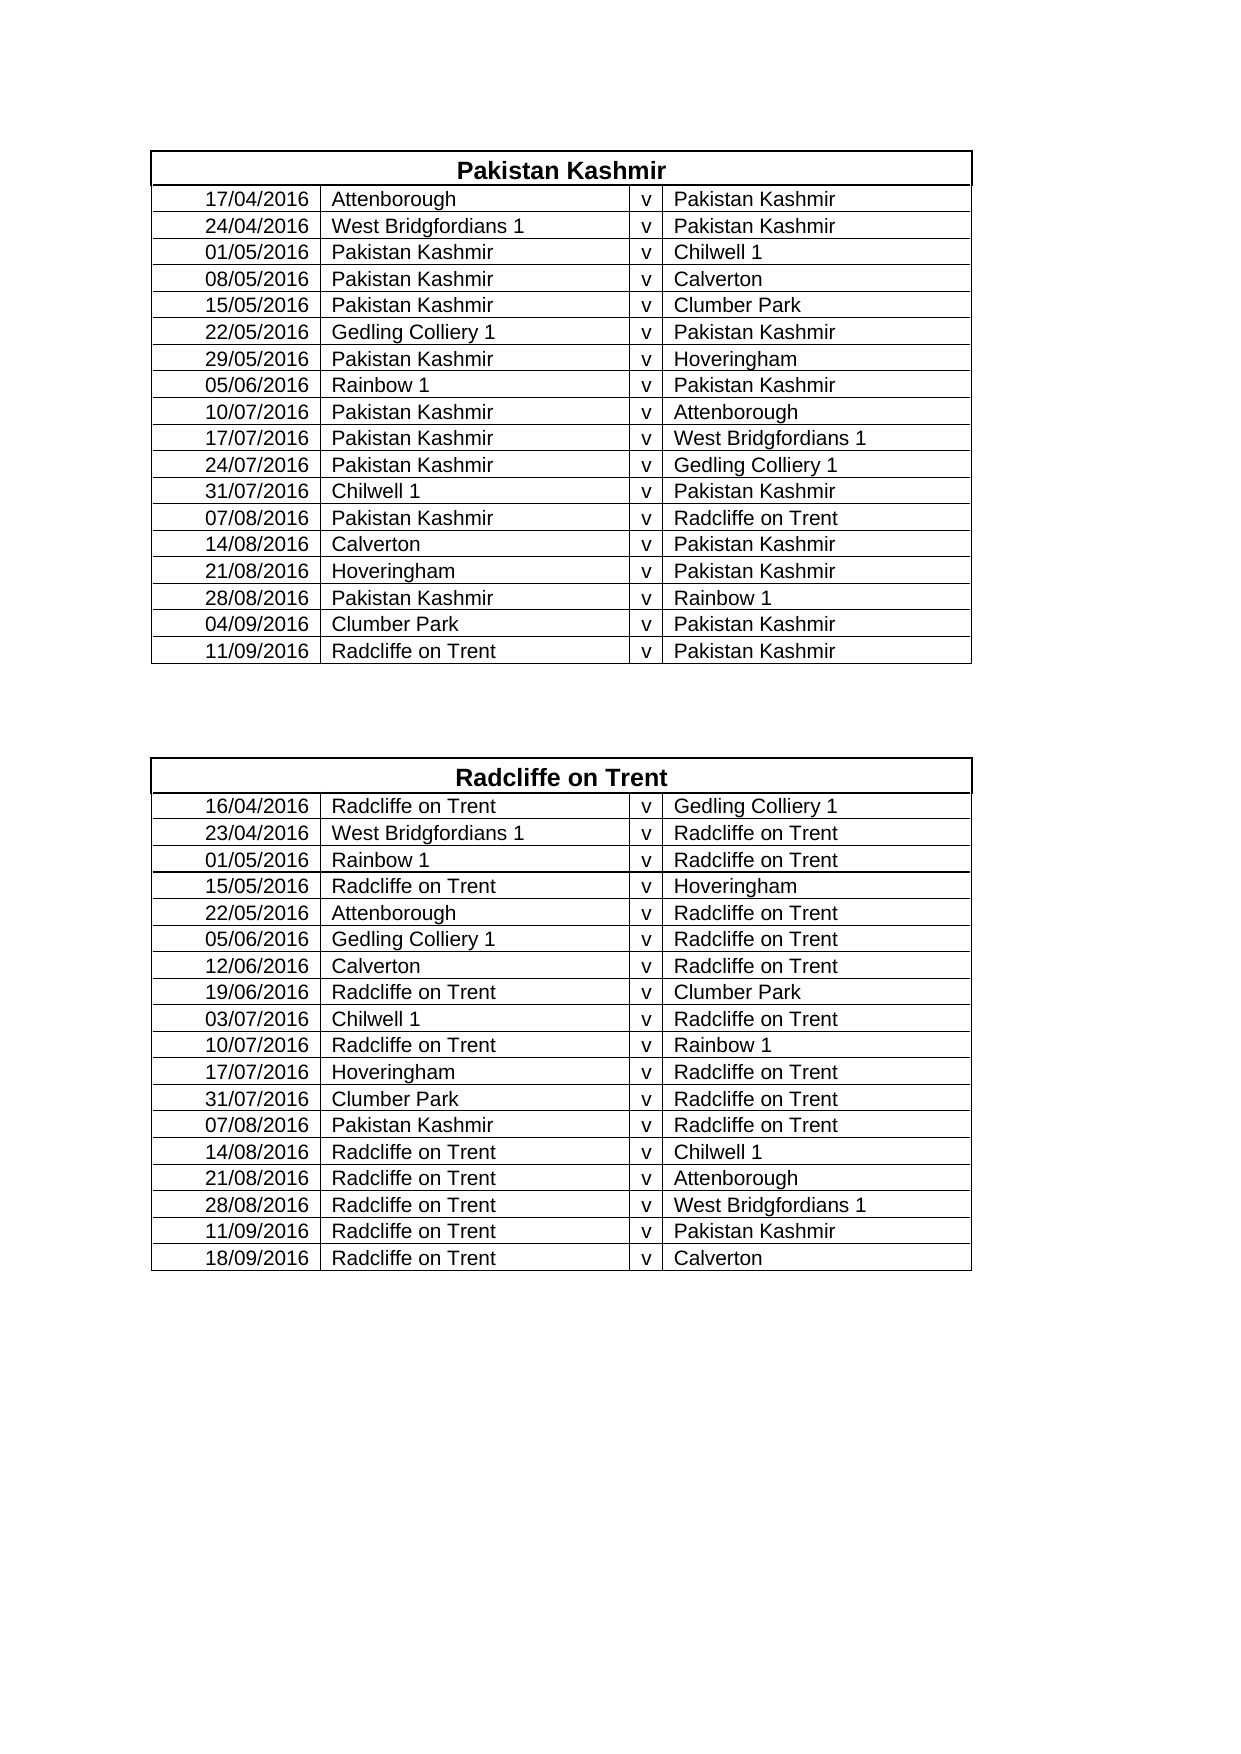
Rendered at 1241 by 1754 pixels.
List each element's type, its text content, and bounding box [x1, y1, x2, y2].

table_cell Calverton [321, 952, 629, 978]
table_cell v [630, 1244, 662, 1270]
table_cell v [630, 1191, 662, 1217]
table_cell Radcliffe on Trent [321, 1032, 629, 1057]
table_cell v [630, 239, 662, 264]
table_cell Pakistan Kashmir [663, 211, 971, 237]
table_cell v [630, 451, 662, 477]
table_cell Pakistan Kashmir [321, 265, 629, 291]
table_cell 31/07/2016 [152, 1085, 320, 1110]
table_cell Attenborough [321, 186, 629, 211]
table_cell Radcliffe on Trent [663, 845, 971, 871]
table_cell 14/08/2016 [152, 531, 320, 556]
table_cell 10/07/2016 [152, 398, 320, 423]
table_cell Pakistan Kashmir [663, 477, 971, 503]
table_cell v [630, 637, 662, 662]
table_cell v [630, 899, 662, 924]
table_cell Rainbow 1 [663, 1031, 971, 1057]
table_cell Gedling Colliery 1 [321, 926, 629, 951]
table_cell Rainbow 1 [663, 583, 971, 609]
table_cell Radcliffe on Trent [321, 637, 629, 662]
table_cell Radcliffe on Trent [321, 1218, 629, 1243]
table_cell 24/04/2016 [152, 212, 320, 237]
table_cell 03/07/2016 [152, 1005, 320, 1031]
table_cell 17/07/2016 [152, 425, 320, 450]
table_cell Pakistan Kashmir [663, 609, 971, 636]
table_cell Chilwell 1 [663, 1137, 971, 1163]
table_cell 15/05/2016 [152, 872, 320, 898]
table_cell Radcliffe on Trent [663, 925, 971, 951]
table_cell v [630, 345, 662, 370]
table_cell v [630, 531, 662, 556]
table_cell 21/08/2016 [152, 557, 320, 583]
table_cell v [630, 1058, 662, 1084]
table_cell Pakistan Kashmir [321, 292, 629, 317]
table_cell v [630, 318, 662, 344]
table_cell 21/08/2016 [152, 1165, 320, 1190]
table_cell West Bridgfordians 1 [663, 1190, 971, 1217]
table_cell Radcliffe on Trent [663, 898, 971, 924]
table_cell Pakistan Kashmir [321, 1111, 629, 1137]
table_cell 18/09/2016 [152, 1244, 320, 1270]
table_cell 07/08/2016 [152, 504, 320, 530]
table_cell Radcliffe on Trent [321, 1191, 629, 1217]
table_cell v [630, 819, 662, 845]
table_cell Calverton [321, 531, 629, 556]
table_cell Gedling Colliery 1 [321, 318, 629, 344]
table_cell 17/04/2016 [152, 185, 320, 211]
table_cell v [630, 265, 662, 291]
table_cell Pakistan Kashmir [321, 345, 629, 370]
table_cell Radcliffe on Trent [321, 794, 629, 818]
table_cell Pakistan Kashmir [663, 636, 971, 662]
table_cell v [630, 610, 662, 636]
table_cell v [630, 425, 662, 450]
table_cell 31/07/2016 [152, 478, 320, 503]
table_cell Hoveringham [321, 1058, 629, 1084]
table_cell 07/08/2016 [152, 1111, 320, 1137]
table_cell Rainbow 1 [321, 371, 629, 397]
table_cell v [630, 371, 662, 397]
table_cell Chilwell 1 [321, 1005, 629, 1031]
table_cell Attenborough [321, 899, 629, 924]
table_cell 22/05/2016 [152, 318, 320, 344]
table_cell v [630, 1032, 662, 1057]
table_cell Radcliffe on Trent [321, 1244, 629, 1270]
table_cell v [630, 186, 662, 211]
table_cell Hoveringham [663, 344, 971, 370]
table_cell Radcliffe on Trent [321, 1138, 629, 1163]
table_cell Pakistan Kashmir [663, 317, 971, 344]
table_cell Radcliffe on Trent [663, 503, 971, 530]
table_cell Attenborough [663, 1164, 971, 1190]
table_cell 29/05/2016 [152, 345, 320, 370]
table_cell Clumber Park [321, 1085, 629, 1110]
table_cell v [630, 1138, 662, 1163]
table_cell 16/04/2016 [152, 793, 320, 818]
table_cell Pakistan Kashmir [663, 530, 971, 556]
table_cell 28/08/2016 [152, 584, 320, 609]
table_cell v [630, 1111, 662, 1137]
table_cell 04/09/2016 [152, 610, 320, 636]
table_cell 22/05/2016 [152, 899, 320, 924]
table_cell 08/05/2016 [152, 265, 320, 291]
table_header Radcliffe on Trent [152, 759, 971, 792]
table_cell Pakistan Kashmir [321, 239, 629, 264]
table_cell 05/06/2016 [152, 926, 320, 951]
table_cell Hoveringham [663, 871, 971, 898]
table_cell 01/05/2016 [152, 846, 320, 871]
table_cell Radcliffe on Trent [663, 818, 971, 845]
table_cell v [630, 292, 662, 317]
table_cell Pakistan Kashmir [663, 370, 971, 397]
table_cell Radcliffe on Trent [321, 979, 629, 1004]
table_cell Calverton [663, 264, 971, 291]
table_cell Rainbow 1 [321, 846, 629, 871]
table_cell Clumber Park [663, 291, 971, 317]
table_cell v [630, 584, 662, 609]
table_cell Clumber Park [321, 610, 629, 636]
table_cell Radcliffe on Trent [663, 951, 971, 978]
table_cell v [630, 926, 662, 951]
table_cell 24/07/2016 [152, 451, 320, 477]
table_cell Pakistan Kashmir [321, 451, 629, 477]
table_cell 11/09/2016 [152, 637, 320, 662]
table_cell West Bridgfordians 1 [321, 819, 629, 845]
table_cell Pakistan Kashmir [321, 584, 629, 609]
table_cell Pakistan Kashmir [321, 504, 629, 530]
table_cell v [630, 794, 662, 818]
table_cell 15/05/2016 [152, 292, 320, 317]
table_cell Radcliffe on Trent [663, 1004, 971, 1031]
table_cell 10/07/2016 [152, 1032, 320, 1057]
table_cell West Bridgfordians 1 [663, 424, 971, 450]
table_cell v [630, 557, 662, 583]
table_cell Pakistan Kashmir [663, 1217, 971, 1243]
table_cell West Bridgfordians 1 [321, 212, 629, 237]
table_cell Pakistan Kashmir [663, 184, 971, 211]
table_cell Radcliffe on Trent [663, 1110, 971, 1137]
table_cell v [630, 873, 662, 898]
table_cell v [630, 952, 662, 978]
table_cell v [630, 846, 662, 871]
table_cell 17/07/2016 [152, 1058, 320, 1084]
table_cell Hoveringham [321, 557, 629, 583]
table_cell Pakistan Kashmir [321, 425, 629, 450]
table_cell 05/06/2016 [152, 371, 320, 397]
table_cell 01/05/2016 [152, 239, 320, 264]
table_cell Pakistan Kashmir [663, 556, 971, 583]
table_cell Chilwell 1 [321, 478, 629, 503]
table_cell Radcliffe on Trent [663, 1057, 971, 1084]
table_cell Radcliffe on Trent [321, 873, 629, 898]
table_cell v [630, 504, 662, 530]
table_cell Attenborough [663, 397, 971, 423]
table_cell Chilwell 1 [663, 238, 971, 264]
table_cell 12/06/2016 [152, 952, 320, 978]
table_cell Gedling Colliery 1 [663, 450, 971, 477]
table_header Pakistan Kashmir [152, 152, 971, 184]
table_cell Calverton [663, 1243, 971, 1270]
table_cell Pakistan Kashmir [321, 398, 629, 423]
table_cell v [630, 1218, 662, 1243]
table_cell v [630, 979, 662, 1004]
table_cell 23/04/2016 [152, 819, 320, 845]
table_cell v [630, 1165, 662, 1190]
table_cell 28/08/2016 [152, 1191, 320, 1217]
table_cell v [630, 398, 662, 423]
table_cell Radcliffe on Trent [663, 1084, 971, 1110]
table_cell v [630, 478, 662, 503]
table_cell Clumber Park [663, 978, 971, 1004]
table_cell 19/06/2016 [152, 979, 320, 1004]
table_cell Gedling Colliery 1 [663, 792, 971, 818]
table_cell v [630, 1005, 662, 1031]
table_cell 11/09/2016 [152, 1218, 320, 1243]
table_cell Radcliffe on Trent [321, 1165, 629, 1190]
table_cell v [630, 1085, 662, 1110]
table_cell v [630, 212, 662, 237]
table_cell 14/08/2016 [152, 1138, 320, 1163]
